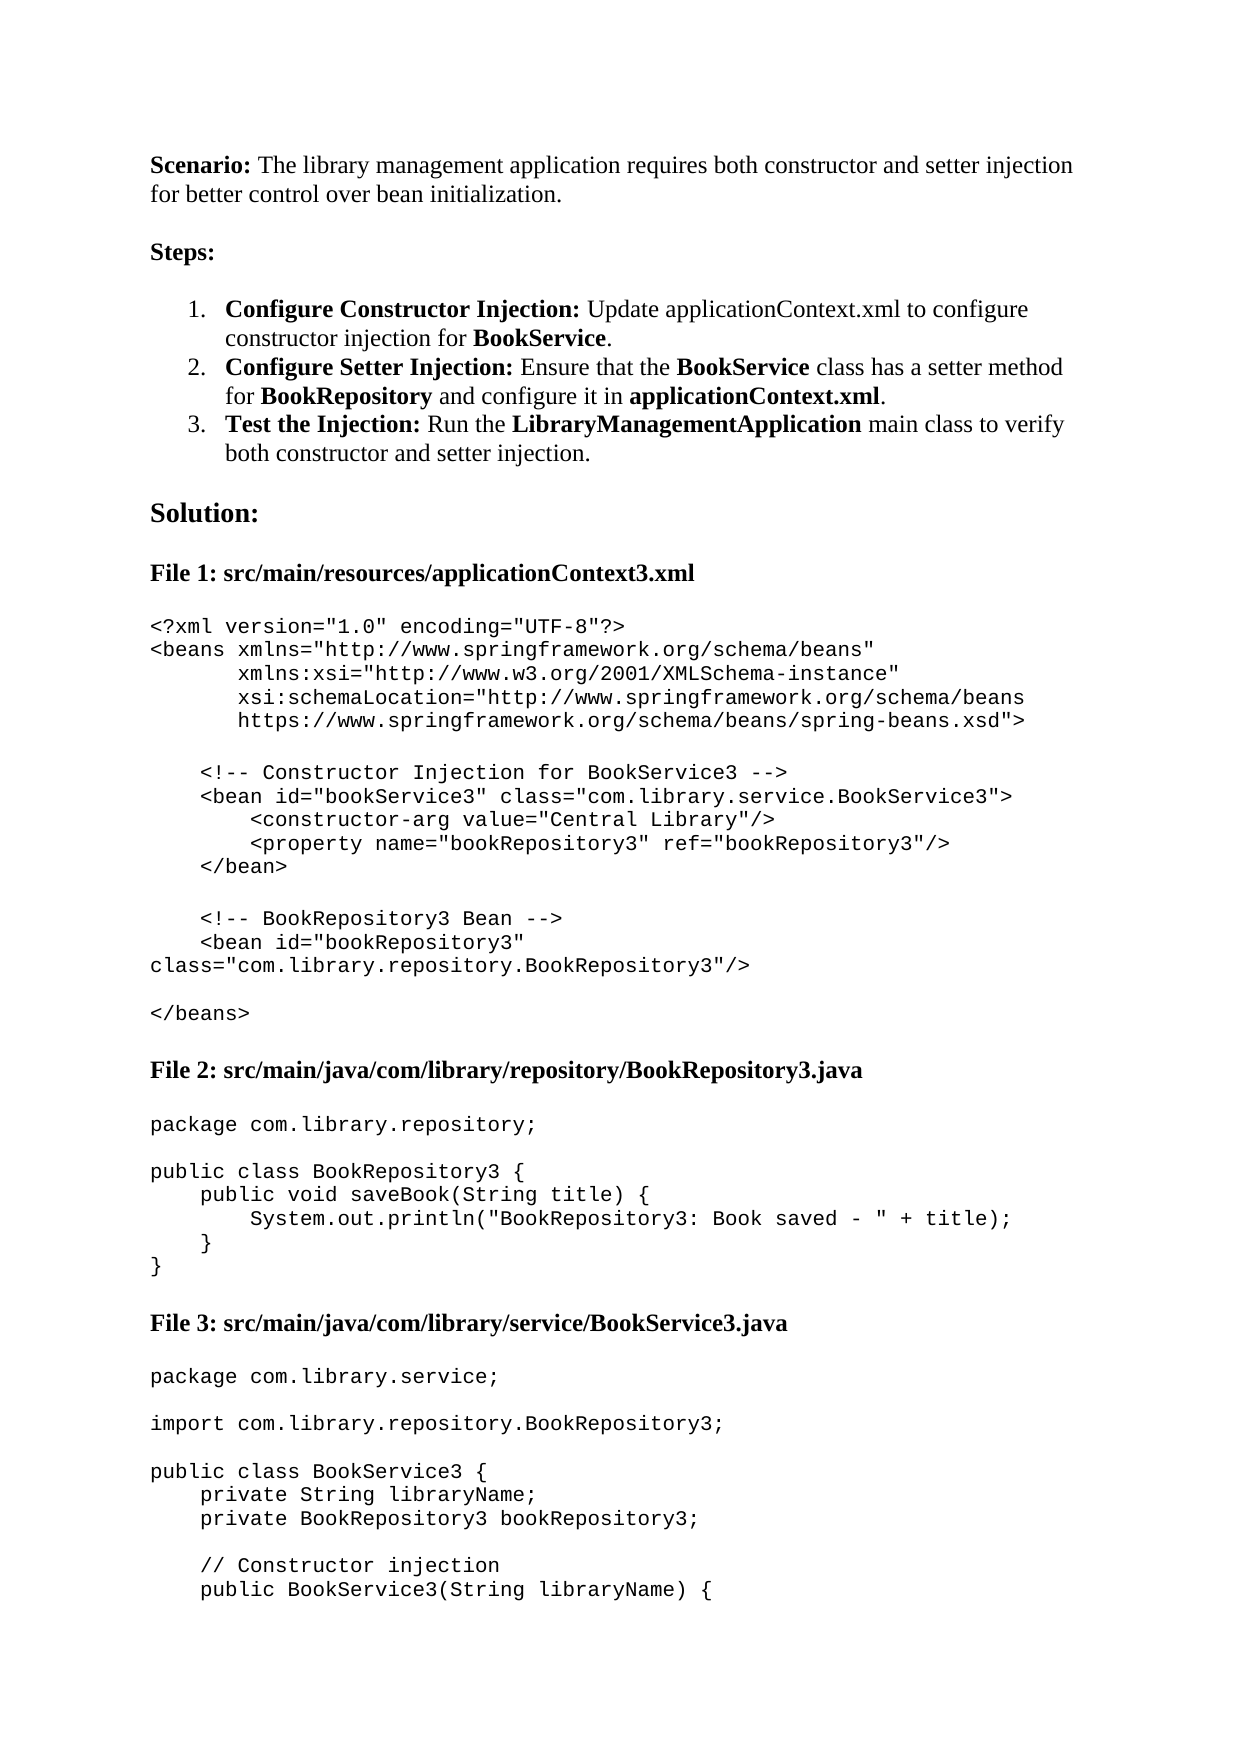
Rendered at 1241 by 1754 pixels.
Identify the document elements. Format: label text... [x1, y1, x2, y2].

text private String libraryName; [150, 1484, 1090, 1508]
text </bean> [150, 857, 1090, 880]
text Scenario: The library management application requires both constructor and setter injection for better control over bean initialization. [150, 150, 1090, 207]
text // Constructor injection [150, 1555, 1090, 1579]
text System.out.println("BookRepository3: Book saved - " + title); [150, 1208, 1090, 1232]
text private BookRepository3 bookRepository3; [150, 1508, 1090, 1532]
text File 1: src/main/resources/applicationContext3.xml [150, 558, 1090, 587]
text File 2: src/main/java/com/library/repository/BookRepository3.java [150, 1056, 1090, 1084]
text xsi:schemaLocation="http://www.springframework.org/schema/beans [150, 687, 1090, 710]
text } [150, 1232, 1090, 1255]
text <!-- BookRepository3 Bean --> [150, 908, 1090, 932]
text public void saveBook(String title) { [150, 1184, 1090, 1208]
text package com.library.repository; [150, 1113, 1090, 1137]
text <bean id="bookService3" class="com.library.service.BookService3"> [150, 786, 1090, 809]
text </beans> [150, 1003, 1090, 1026]
text public BookService3(String libraryName) { [150, 1579, 1090, 1603]
text package com.library.service; [150, 1366, 1090, 1390]
list Configure Constructor Injection: Update applicationContext.xml to configure constructor injection for BookService. [187, 294, 1090, 352]
text File 3: src/main/java/com/library/service/BookService3.java [150, 1308, 1090, 1337]
list Test the Injection: Run the LibraryManagementApplication main class to verify both constructor and setter injection. [187, 409, 1090, 467]
text public class BookService3 { [150, 1461, 1090, 1484]
text Steps: [150, 237, 1090, 265]
text <constructor-arg value="Central Library"/> [150, 809, 1090, 833]
text import com.library.repository.BookRepository3; [150, 1413, 1090, 1437]
list Configure Setter Injection: Ensure that the BookService class has a setter method for BookRepository and configure it in applicationContext.xml. [187, 352, 1090, 409]
text Solution: [150, 496, 1090, 529]
text public class BookRepository3 { [150, 1161, 1090, 1184]
text <property name="bookRepository3" ref="bookRepository3"/> [150, 833, 1090, 857]
text <!-- Constructor Injection for BookService3 --> [150, 762, 1090, 786]
text xmlns:xsi="http://www.w3.org/2001/XMLSchema-instance" [150, 663, 1090, 687]
text https://www.springframework.org/schema/beans/spring-beans.xsd"> [150, 710, 1090, 734]
text } [150, 1255, 1090, 1279]
text <beans xmlns="http://www.springframework.org/schema/beans" [150, 639, 1090, 663]
text <bean id="bookRepository3" class="com.library.repository.BookRepository3"/> [150, 932, 1090, 979]
text <?xml version="1.0" encoding="UTF-8"?> [150, 616, 1090, 639]
